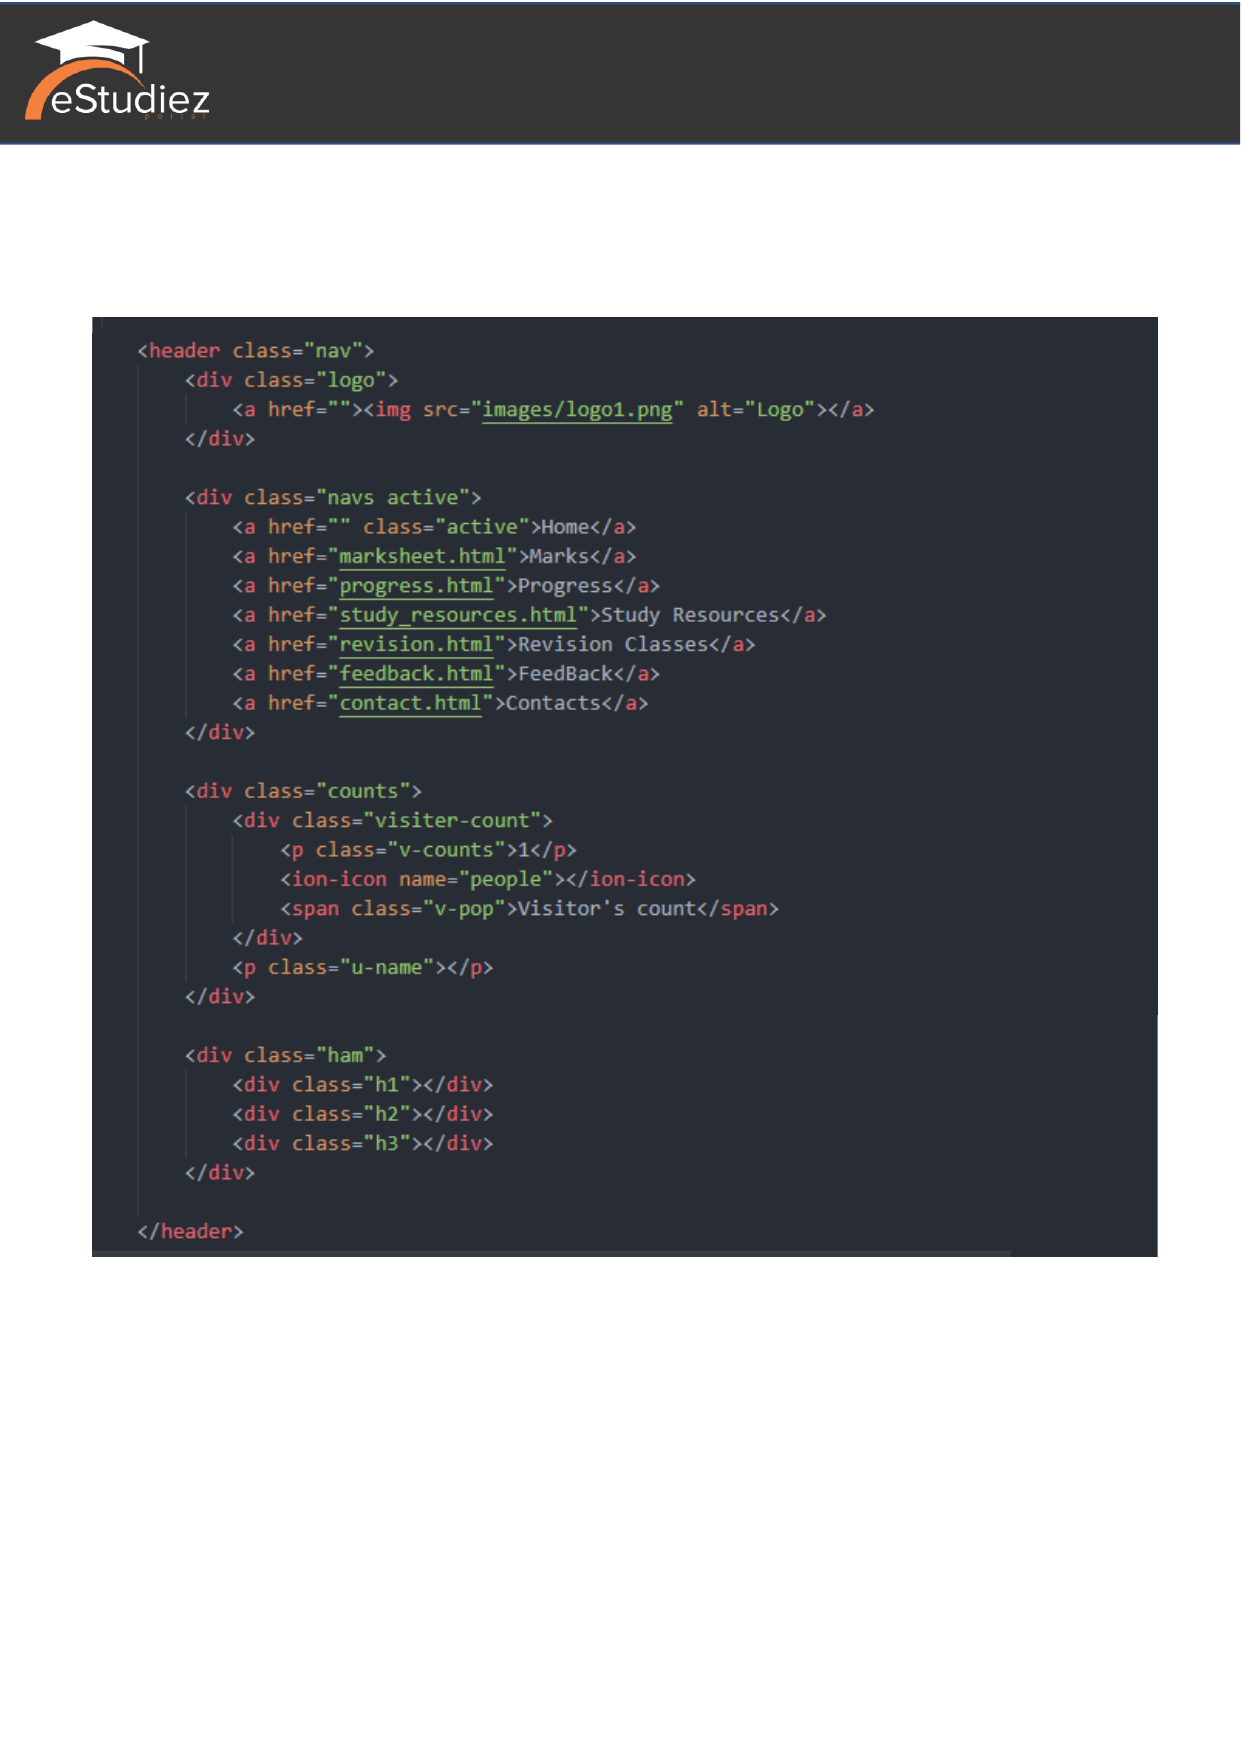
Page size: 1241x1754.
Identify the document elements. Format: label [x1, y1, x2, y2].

picture [92, 317, 1158, 1257]
picture [25, 20, 213, 124]
